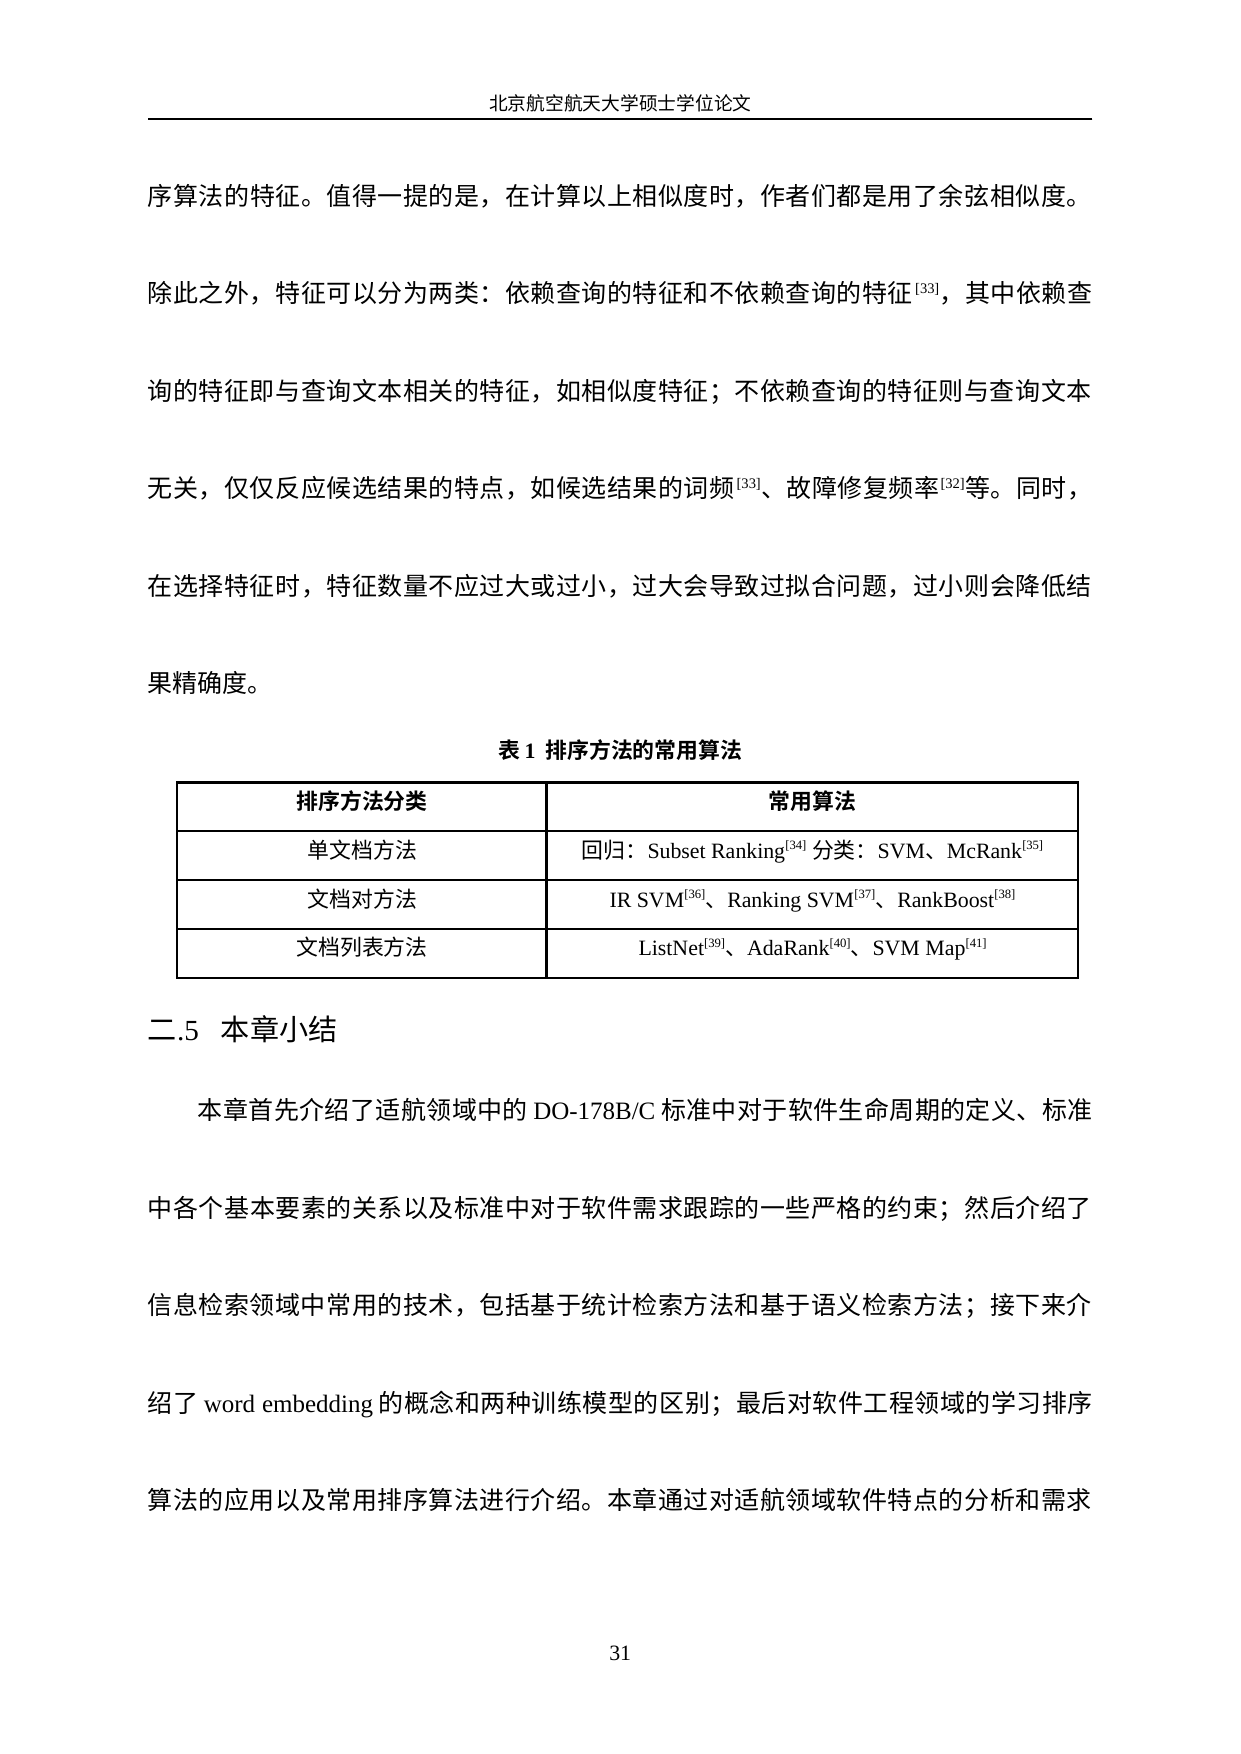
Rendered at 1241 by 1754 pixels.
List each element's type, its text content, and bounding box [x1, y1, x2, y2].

table_cell 文档对方法 [178, 881, 545, 928]
table_cell 回归：Subset Ranking[34] 分类：SVM、McRank[35] [548, 832, 1077, 879]
subtitle 本章小结 [148, 995, 1092, 1060]
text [148, 1076, 1092, 1531]
table_cell 单文档方法 [178, 832, 545, 879]
text 表1 排序方法的常用算法 [148, 733, 1092, 765]
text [148, 162, 1092, 714]
table_header 排序方法分类 [178, 784, 545, 830]
table_cell ListNet[39]、AdaRank[40]、SVM Map[41] [548, 930, 1077, 977]
table_cell 文档列表方法 [178, 930, 545, 977]
table_cell IR SVM[36]、Ranking SVM[37]、RankBoost[38] [548, 881, 1077, 928]
table_header 常用算法 [548, 784, 1077, 830]
